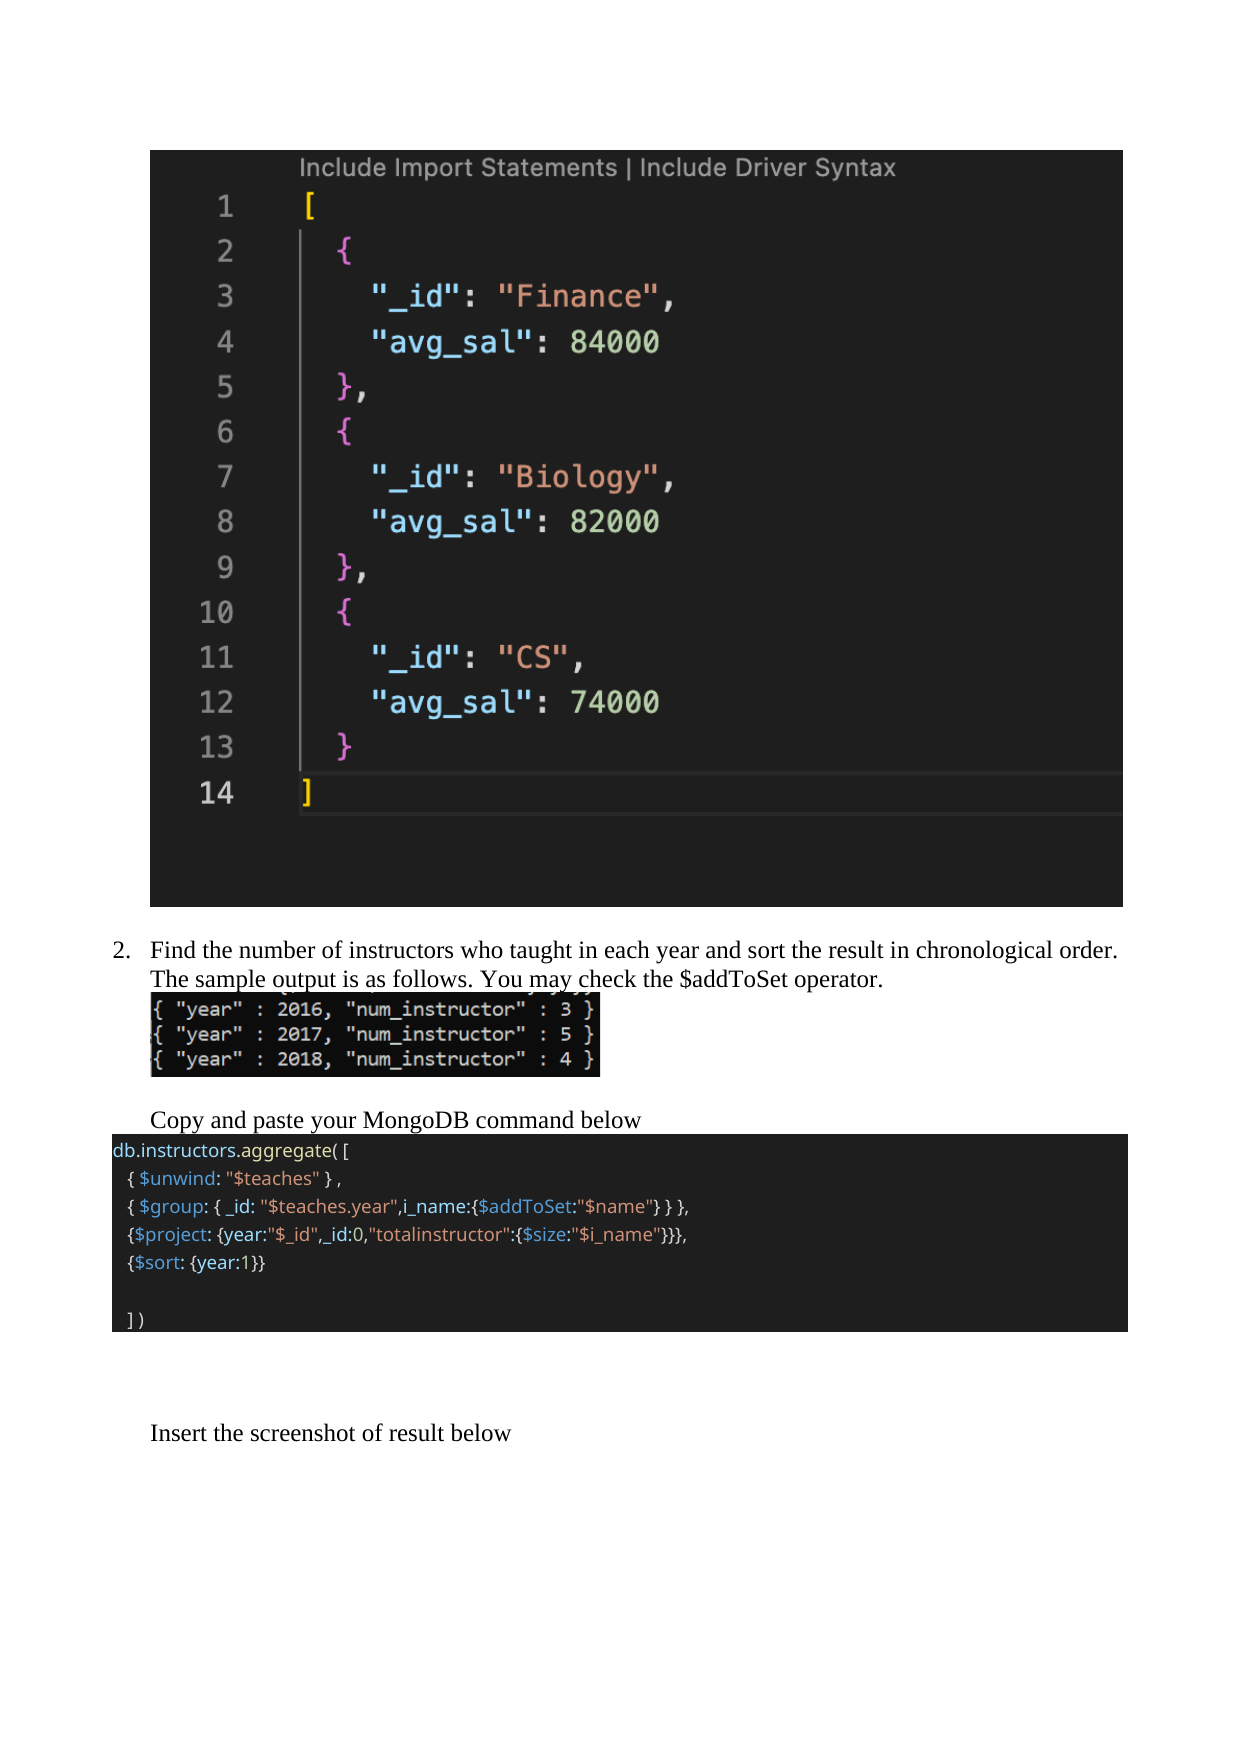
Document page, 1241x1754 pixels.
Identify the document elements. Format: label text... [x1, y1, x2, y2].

picture [150, 150, 1123, 907]
text ] ) [112, 1304, 1128, 1332]
text {$project: {year:"$_id",_id:0,"totalinstructor":{$size:"$i_name"}}}, [112, 1219, 1128, 1247]
list Insert the screenshot of result below [150, 1418, 1128, 1447]
picture [150, 992, 600, 1077]
text { $unwind: "$teaches" } , [112, 1162, 1128, 1191]
list Find the number of instructors who taught in each year and sort the result in chronological order. The sample output is as follows. You may check the $addToSet operator. [112, 935, 1128, 992]
list Copy and paste your MongoDB command below [150, 1106, 1128, 1134]
text db.instructors.aggregate( [ [112, 1134, 1128, 1162]
text { $group: { _id: "$teaches.year",i_name:{$addToSet:"$name"} } }, [112, 1191, 1128, 1219]
text {$sort: {year:1}} [112, 1247, 1128, 1275]
